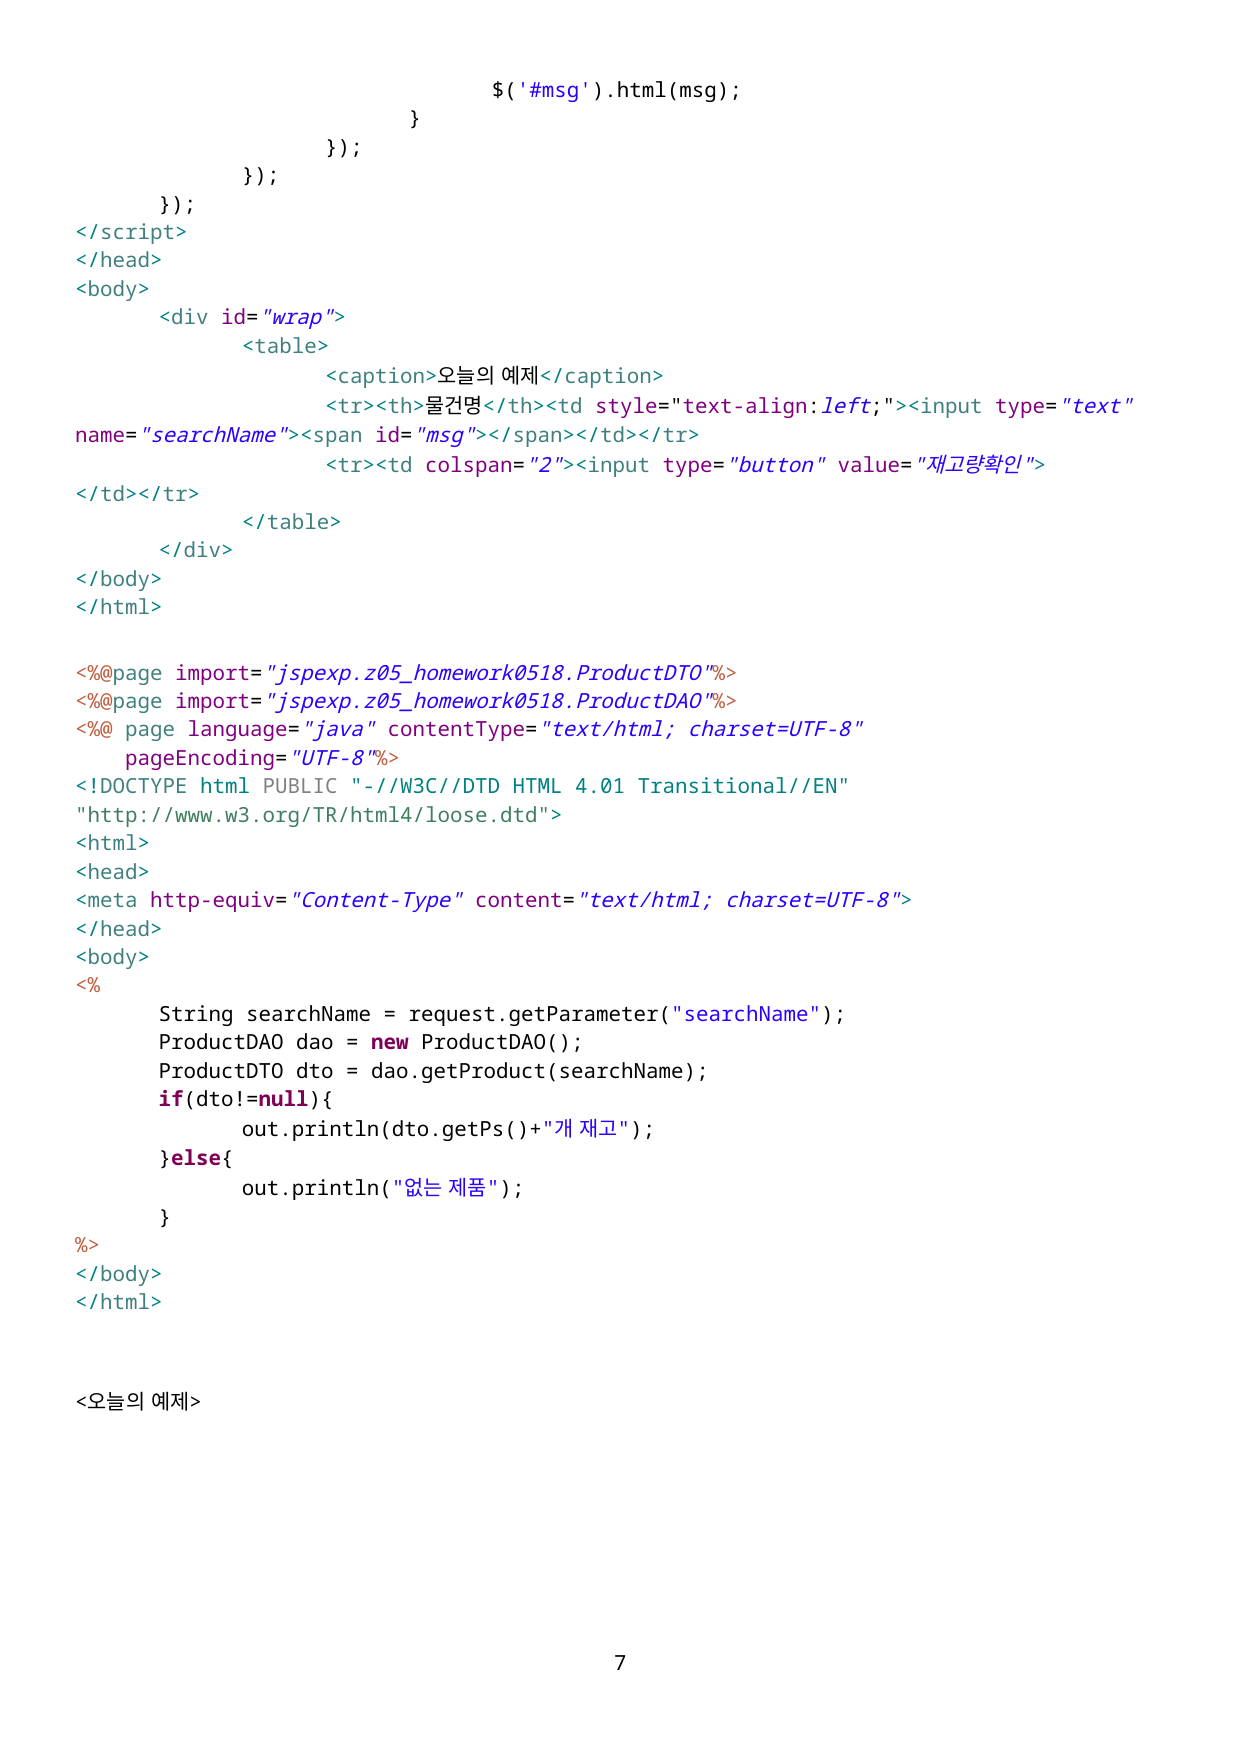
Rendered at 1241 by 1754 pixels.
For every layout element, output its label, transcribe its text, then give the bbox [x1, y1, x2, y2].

text String searchName = request.getParameter("searchName"); [75, 999, 1165, 1027]
text </script> [75, 217, 1165, 246]
text </html> [75, 1287, 1165, 1316]
text out.println("없는 제품"); [75, 1171, 1165, 1202]
text </div> [75, 536, 1165, 564]
text out.println(dto.getPs()+"개 재고"); [75, 1113, 1165, 1143]
text <% [75, 971, 1165, 999]
text <html> [75, 828, 1165, 857]
text <div id="wrap"> [75, 302, 1165, 331]
text ProductDTO dto = dao.getProduct(searchName); [75, 1056, 1165, 1084]
text <meta http-equiv="Content-Type" content="text/html; charset=UTF-8"> [75, 885, 1165, 914]
text <tr><td colspan="2"><input type="button" value="재고량확인"></td></tr> [75, 448, 1165, 507]
text </html> [75, 592, 1165, 621]
text }); [75, 132, 1165, 160]
text $('#msg').html(msg); [75, 75, 1165, 103]
text }else{ [75, 1143, 1165, 1171]
text <body> [75, 942, 1165, 971]
text </head> [75, 914, 1165, 942]
text </body> [75, 1259, 1165, 1287]
text ProductDAO dao = new ProductDAO(); [75, 1027, 1165, 1056]
text </body> [75, 564, 1165, 592]
text <table> [75, 331, 1165, 359]
text %> [75, 1230, 1165, 1259]
text }); [75, 160, 1165, 189]
text if(dto!=null){ [75, 1084, 1165, 1113]
text } [75, 103, 1165, 132]
text <!DOCTYPE html PUBLIC "-//W3C//DTD HTML 4.01 Transitional//EN" "http://www.w3.org/TR/html4/loose.dtd"> [75, 771, 1165, 828]
text <tr><th>물건명</th><td style="text-align:left;"><input type="text" name="searchName"><span id="msg"></span></td></tr> [75, 390, 1165, 448]
text <%@ page language="java" contentType="text/html; charset=UTF-8" [75, 714, 1165, 743]
text <%@page import="jspexp.z05_homework0518.ProductDAO"%> [75, 686, 1165, 714]
text </table> [75, 507, 1165, 536]
text <head> [75, 857, 1165, 885]
text </head> [75, 246, 1165, 274]
text }); [75, 189, 1165, 217]
text <caption>오늘의 예제</caption> [75, 359, 1165, 390]
text } [75, 1202, 1165, 1230]
text <body> [75, 274, 1165, 302]
text <오늘의 예제> [75, 1385, 1165, 1415]
text pageEncoding="UTF-8"%> [75, 743, 1165, 771]
text <%@page import="jspexp.z05_homework0518.ProductDTO"%> [75, 658, 1165, 686]
